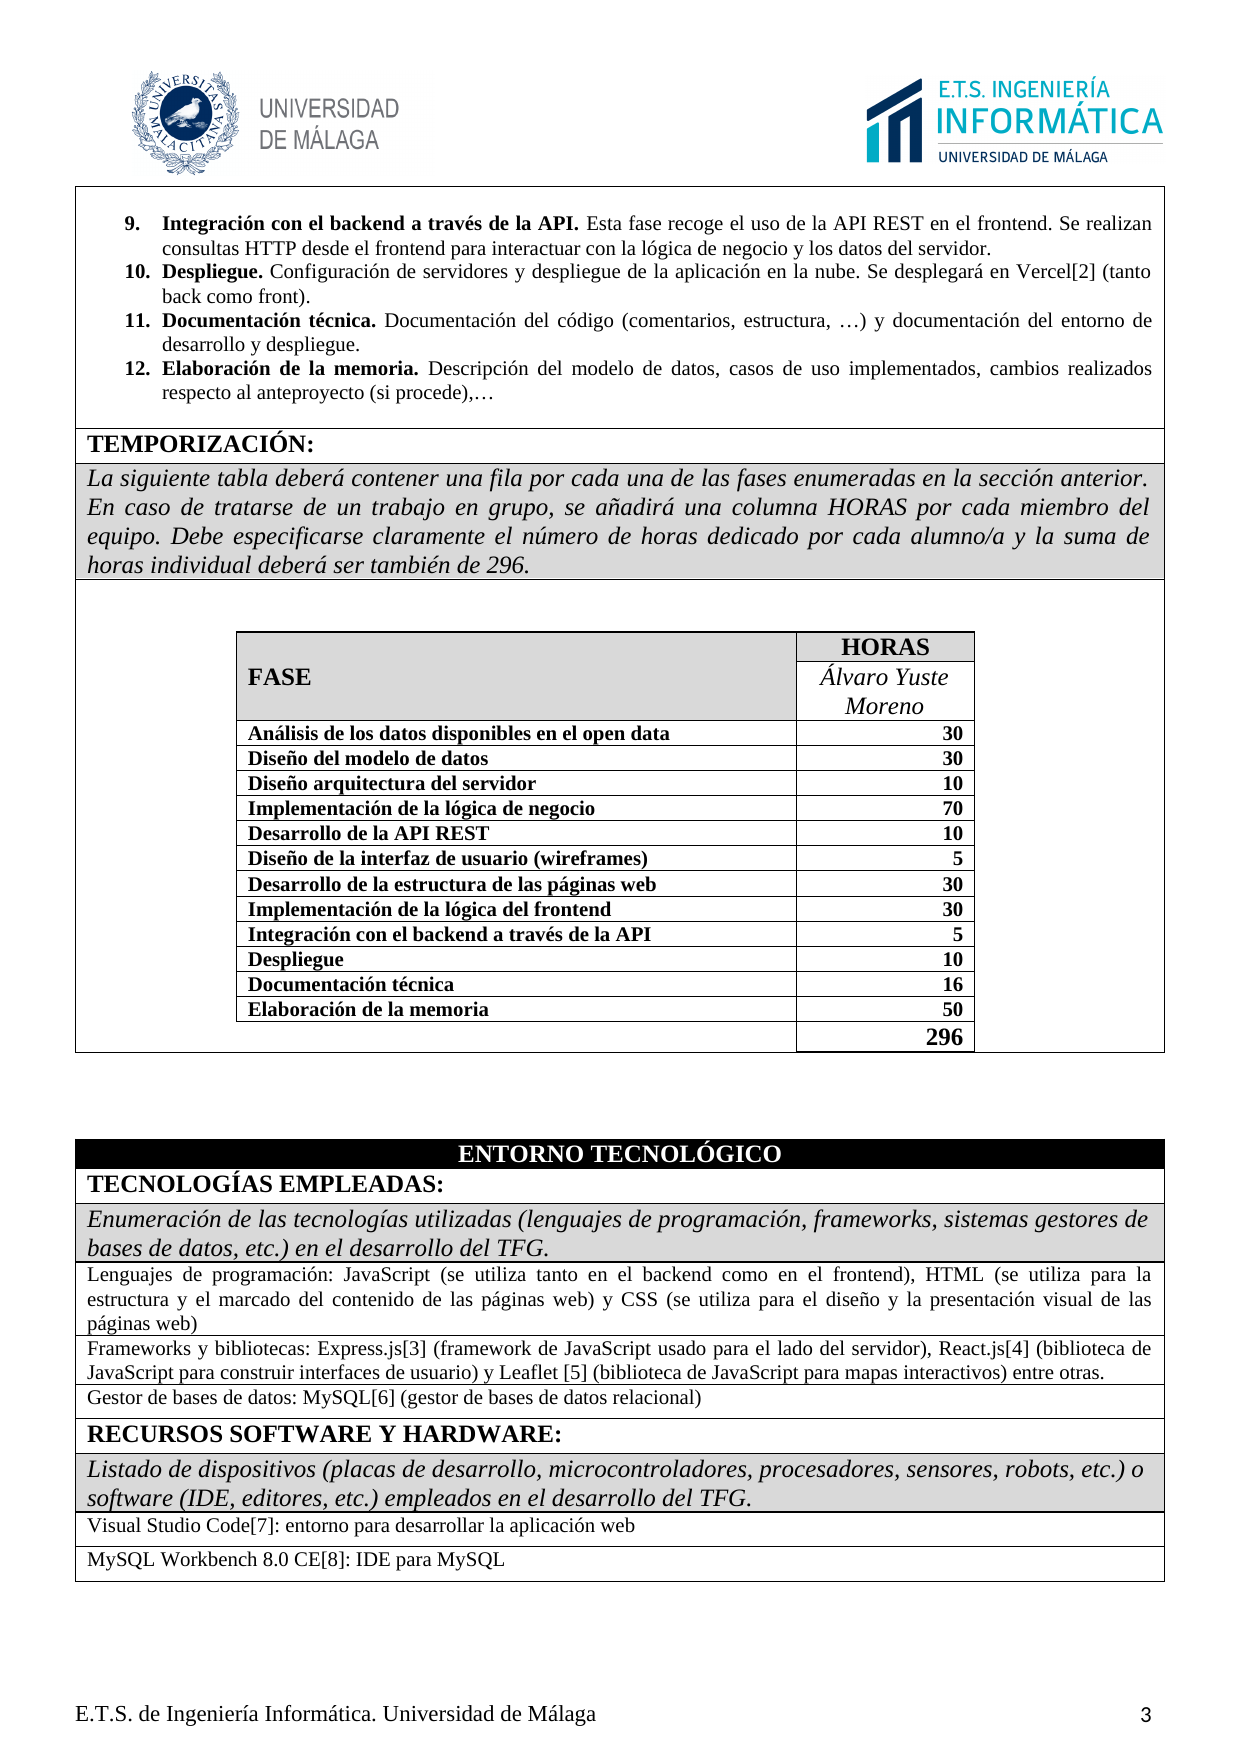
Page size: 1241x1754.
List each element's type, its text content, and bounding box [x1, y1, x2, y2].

table_cell Listado de dispositivos (placas de desarrollo, microcontroladores, procesadores, sensores, robots, etc.) o software (IDE, editores, etc.) empleados en el desarrollo del TFG. [76, 1454, 1164, 1511]
table_cell TECNOLOGÍAS EMPLEADAS: [76, 1169, 1164, 1203]
picture [864, 75, 1167, 164]
table_header ENTORNO TECNOLÓGICO [76, 1140, 1164, 1168]
table_cell RECURSOS SOFTWARE Y HARDWARE: [76, 1419, 1164, 1453]
picture [131, 70, 436, 176]
table_cell Visual Studio Code[7]: entorno para desarrollar la aplicación web [76, 1513, 1164, 1546]
table_cell TEMPORIZACIÓN: [76, 429, 1164, 462]
table_cell La siguiente tabla deberá contener una fila por cada una de las fases enumeradas en la sección anterior. En caso de tratarse de un trabajo en grupo, se añadirá una columna HORAS por cada miembro del equipo. Debe especificarse claramente el número de horas dedicado por cada alumno/a y la suma de horas individual deberá ser también de 296. [76, 464, 1164, 578]
table_cell Gestor de bases de datos: MySQL[6] (gestor de bases de datos relacional) [76, 1385, 1164, 1418]
table_cell Lenguajes de programación: JavaScript (se utiliza tanto en el backend como en el frontend), HTML (se utiliza para la estructura y el marcado del contenido de las páginas web) y CSS (se utiliza para el diseño y la presentación visual de las páginas web) [76, 1263, 1164, 1334]
table_cell Enumeración de las tecnologías utilizadas (lenguajes de programación, frameworks, sistemas gestores de bases de datos, etc.) en el desarrollo del TFG. [76, 1204, 1164, 1261]
table_cell [76, 580, 1164, 1052]
table_cell Frameworks y bibliotecas: Express.js[3] (framework de JavaScript usado para el lado del servidor), React.js[4] (biblioteca de JavaScript para construir interfaces de usuario) y Leaflet [5] (biblioteca de JavaScript para mapas interactivos) entre otras. [76, 1336, 1164, 1384]
table_cell MySQL Workbench 8.0 CE[8]: IDE para MySQL [76, 1547, 1164, 1581]
